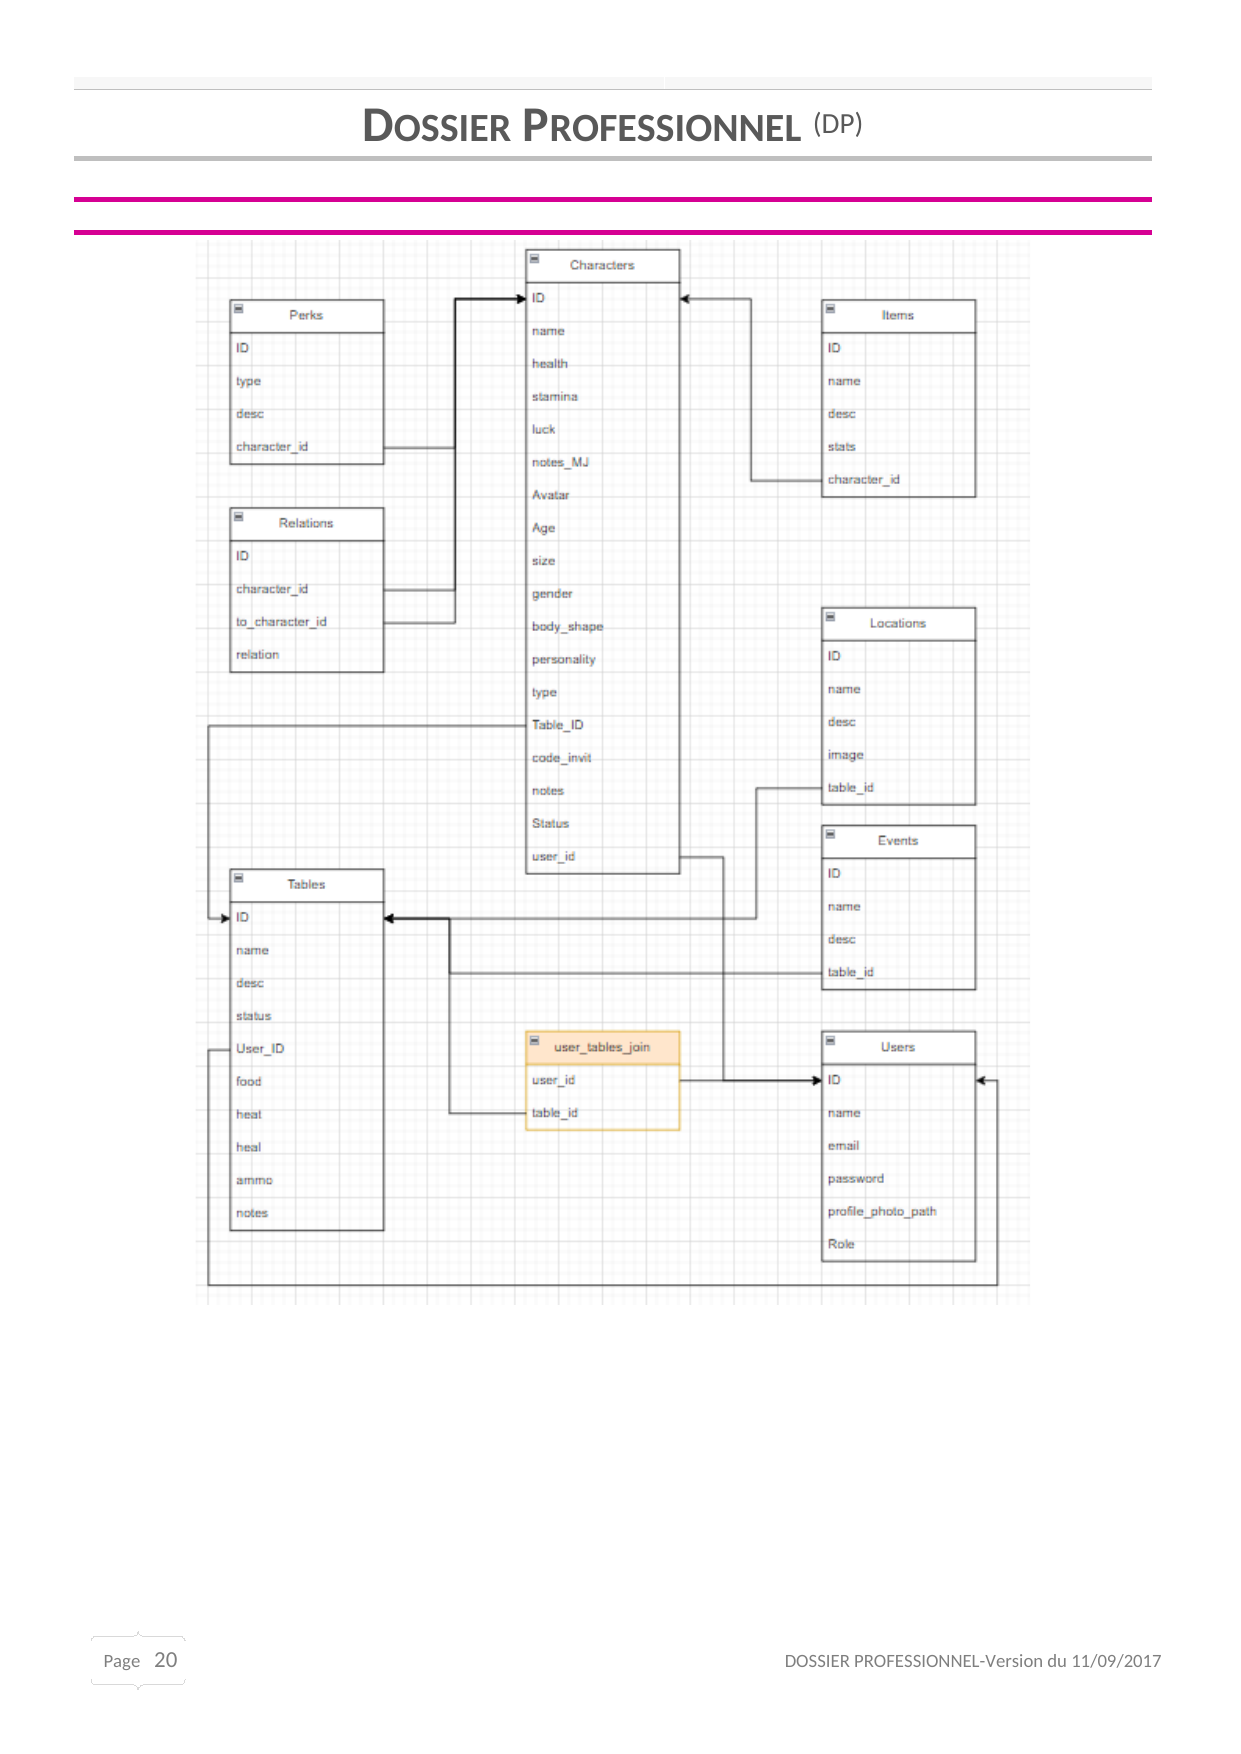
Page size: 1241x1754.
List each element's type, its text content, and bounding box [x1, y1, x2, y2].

table_cell Activité type 1 – Exemple n°1 : Activité type 1 – Exemple n°2 : Activité type 2 – Exemple n°1 : Activité type 2 – Exemple n°2 : [74, 235, 1152, 1323]
picture [195, 240, 1030, 1305]
